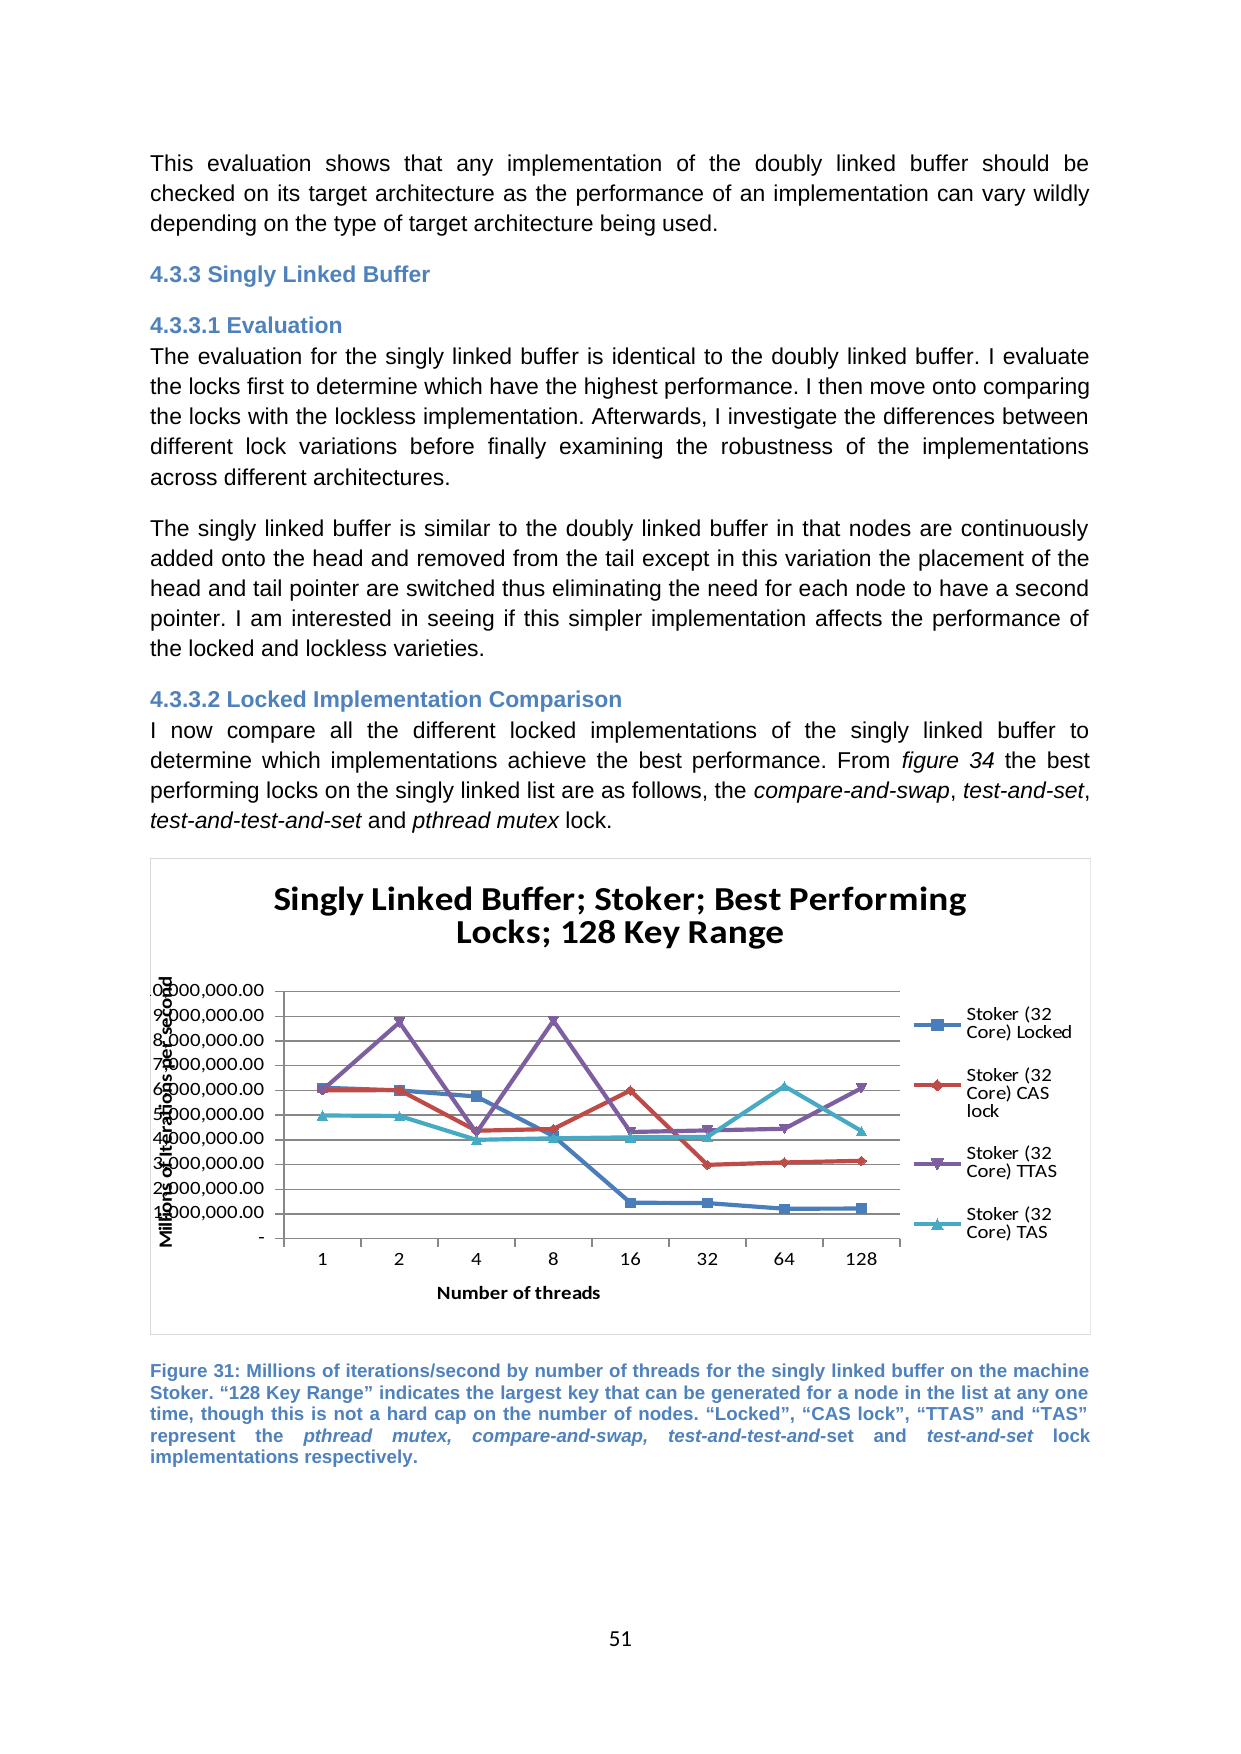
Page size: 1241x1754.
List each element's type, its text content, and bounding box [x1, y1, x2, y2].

subtitle 4.3.3.1 Evaluation [150, 312, 1090, 339]
text The singly linked buffer is similar to the doubly linked buffer in that nodes are continuously added onto the head and removed from the tail except in this variation the placement of the head and tail pointer are switched thus eliminating the need for each node to have a second pointer. I am interested in seeing if this simpler implementation affects the performance of the locked and lockless varieties. [150, 514, 1090, 662]
text This evaluation shows that any implementation of the doubly linked buffer should be checked on its target architecture as the performance of an implementation can vary wildly depending on the type of target architecture being used. [150, 150, 1090, 237]
text The evaluation for the singly linked buffer is identical to the doubly linked buffer. I evaluate the locks first to determine which have the highest performance. I then move onto comparing the locks with the lockless implementation. Afterwards, I investigate the differences between different lock variations before finally examining the robustness of the implementations across different architectures. [150, 343, 1090, 490]
subtitle 4.3.3.2 Locked Implementation Comparison [150, 686, 1090, 713]
subtitle 4.3.3 Singly Linked Buffer [150, 261, 1090, 288]
text I now compare all the different locked implementations of the singly linked buffer to determine which implementations achieve the best performance. From figure 34 the best performing locks on the singly linked list are as follows, the compare-and-swap, test-and-set, test-and-test-and-set and pthread mutex lock. [150, 717, 1090, 834]
